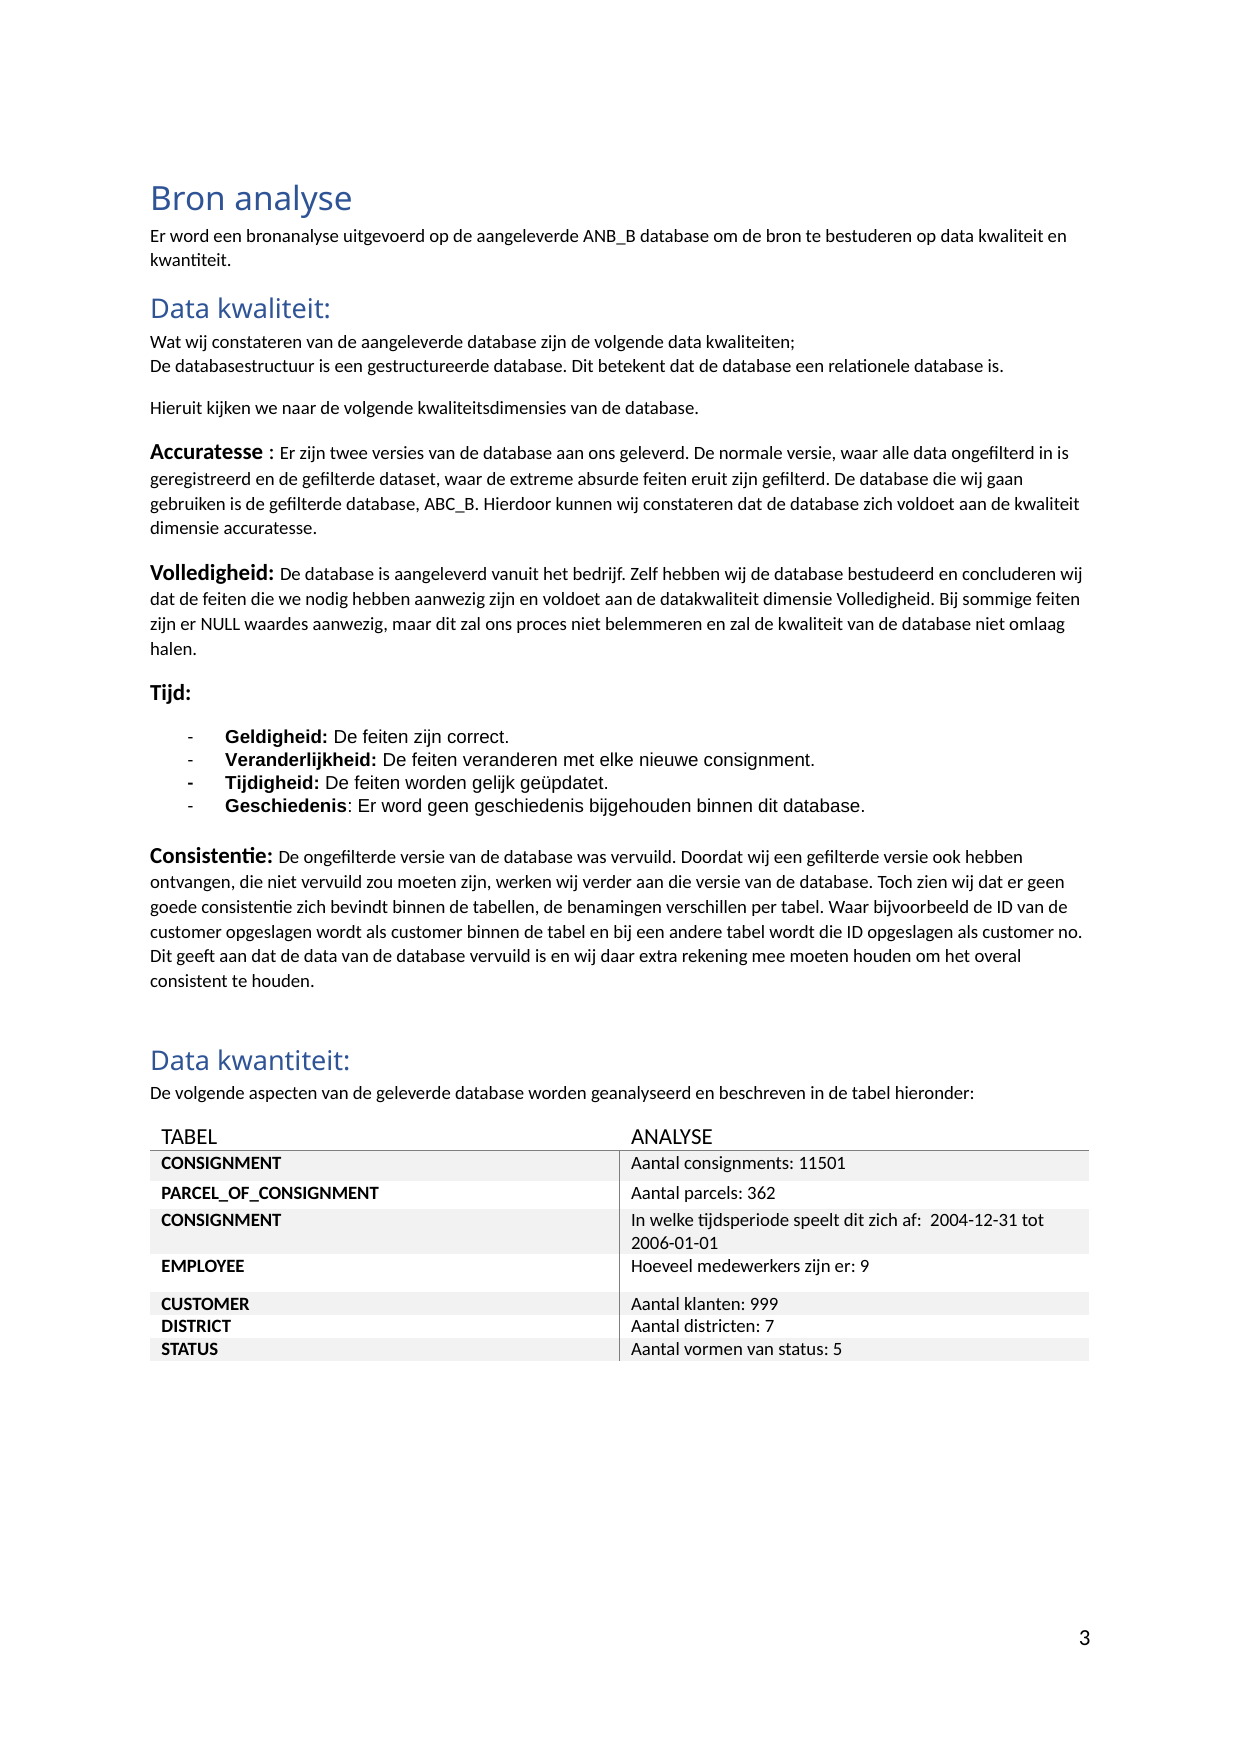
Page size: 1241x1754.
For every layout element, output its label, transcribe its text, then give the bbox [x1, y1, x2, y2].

table_cell Aantal vormen van status: 5 [620, 1338, 1089, 1361]
table_cell EMPLOYEE [150, 1254, 619, 1292]
table_cell CONSIGNMENT [150, 1209, 619, 1254]
list Veranderlijkheid: De feiten veranderen met elke nieuwe consignment. [187, 748, 1090, 771]
table_cell Aantal klanten: 999 [620, 1292, 1089, 1315]
text Consistentie: De ongefilterde versie van de database was vervuild. Doordat wij een gefilterde versie ook hebben ontvangen, die niet vervuild zou moeten zijn, werken wij verder aan die versie van de database. Toch zien wij dat er geen goede consistentie zich bevindt binnen de tabellen, de benamingen verschillen per tabel. Waar bijvoorbeeld de ID van de customer opgeslagen wordt als customer binnen de tabel en bij een andere tabel wordt die ID opgeslagen als customer no. Dit geeft aan dat de data van de database vervuild is en wij daar extra rekening mee moeten houden om het overal consistent te houden. [150, 841, 1090, 1022]
table_cell Aantal districten: 7 [620, 1315, 1089, 1338]
table_cell Hoeveel medewerkers zijn er: 9 [620, 1254, 1089, 1292]
subtitle Data kwaliteit: [150, 290, 1090, 327]
table_header Analyse [620, 1123, 1089, 1150]
text Wat wij constateren van de aangeleverde database zijn de volgende data kwaliteiten; De databasestructuur is een gestructureerde database. Dit betekent dat de database een relationele database is. [150, 330, 1090, 377]
table_header Tabel [150, 1123, 619, 1150]
table_cell CUSTOMER [150, 1292, 619, 1315]
list Geschiedenis: Er word geen geschiedenis bijgehouden binnen dit database. [187, 794, 1090, 841]
table_cell Aantal parcels: 362 [620, 1181, 1089, 1208]
table_cell In welke tijdsperiode speelt dit zich af: 2004-12-31 tot 2006-01-01 [620, 1209, 1089, 1254]
list Tijdigheid: De feiten worden gelijk geüpdatet. [187, 771, 1090, 794]
text Tijd: [150, 678, 1090, 706]
table_cell STATUS [150, 1338, 619, 1361]
table_cell PARCEL_OF_CONSIGNMENT [150, 1181, 619, 1208]
table_cell CONSIGNMENT [150, 1151, 619, 1181]
subtitle Data kwantiteit: [150, 1041, 1090, 1078]
text De volgende aspecten van de geleverde database worden geanalyseerd en beschreven in de tabel hieronder: [150, 1081, 1090, 1104]
text Volledigheid: De database is aangeleverd vanuit het bedrijf. Zelf hebben wij de database bestudeerd en concluderen wij dat de feiten die we nodig hebben aanwezig zijn en voldoet aan de datakwaliteit dimensie Volledigheid. Bij sommige feiten zijn er NULL waardes aanwezig, maar dit zal ons proces niet belemmeren en zal de kwaliteit van de database niet omlaag halen. [150, 558, 1090, 660]
text Accuratesse : Er zijn twee versies van de database aan ons geleverd. De normale versie, waar alle data ongefilterd in is geregistreerd en de gefilterde dataset, waar de extreme absurde feiten eruit zijn gefilterd. De database die wij gaan gebruiken is de gefilterde database, ABC_B. Hierdoor kunnen wij constateren dat de database zich voldoet aan de kwaliteit dimensie accuratesse. [150, 437, 1090, 539]
subtitle Bron analyse [150, 175, 1090, 220]
list Geldigheid: De feiten zijn correct. [187, 725, 1090, 748]
text Er word een bronanalyse uitgevoerd op de aangeleverde ANB_B database om de bron te bestuderen op data kwaliteit en kwantiteit. [150, 224, 1090, 272]
table_cell DISTRICT [150, 1315, 619, 1338]
table_cell Aantal consignments: 11501 [620, 1151, 1089, 1181]
text Hieruit kijken we naar de volgende kwaliteitsdimensies van de database. [150, 396, 1090, 419]
